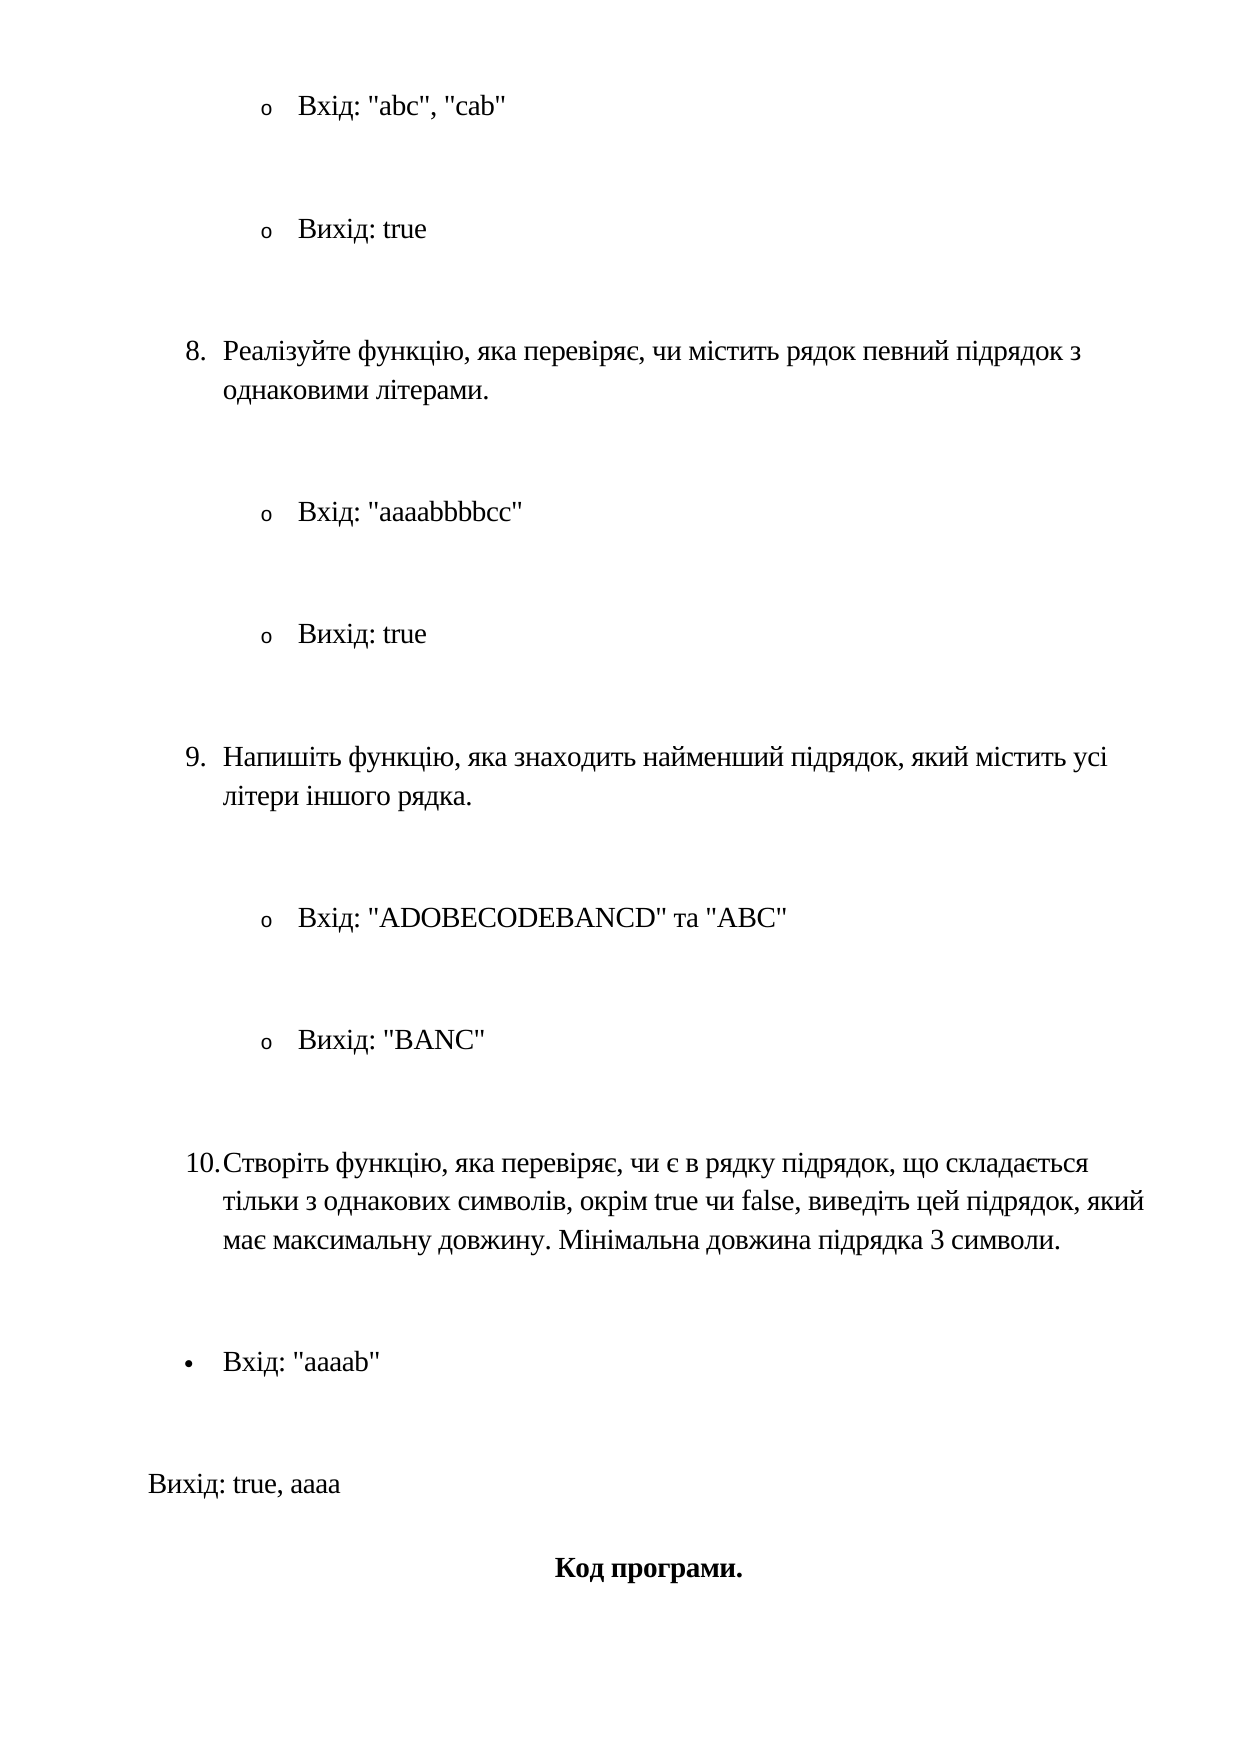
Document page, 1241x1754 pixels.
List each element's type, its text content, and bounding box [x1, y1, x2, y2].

list Вихід: true [260, 211, 1152, 313]
list Реалізуйте функцію, яка перевіряє, чи містить рядок певний підрядок з однаковими літерами. [185, 333, 1152, 474]
list Вихід: true [260, 617, 1152, 718]
list Вихід: "BANC" [260, 1022, 1152, 1124]
text Код програми. [326, 1551, 972, 1584]
text Вихід: true, aaaa [148, 1467, 1152, 1530]
list Вхід: "ADOBECODEBANCD" та "ABC" [260, 900, 1152, 1002]
list Створіть функцію, яка перевіряє, чи є в рядку підрядок, що складається тільки з однакових символів, окрім true чи false, виведіть цей підрядок, який має максимальну довжину. Мінімальна довжина підрядка 3 символи. [185, 1145, 1152, 1324]
list Вхід: "aaaab" [185, 1344, 1152, 1446]
list Напишіть функцію, яка знаходить найменший підрядок, який містить усі літери іншого рядка. [185, 739, 1152, 879]
list Вхід: "aaaabbbbcc" [260, 494, 1152, 596]
list Вхід: "abc", "cab" [260, 88, 1152, 190]
